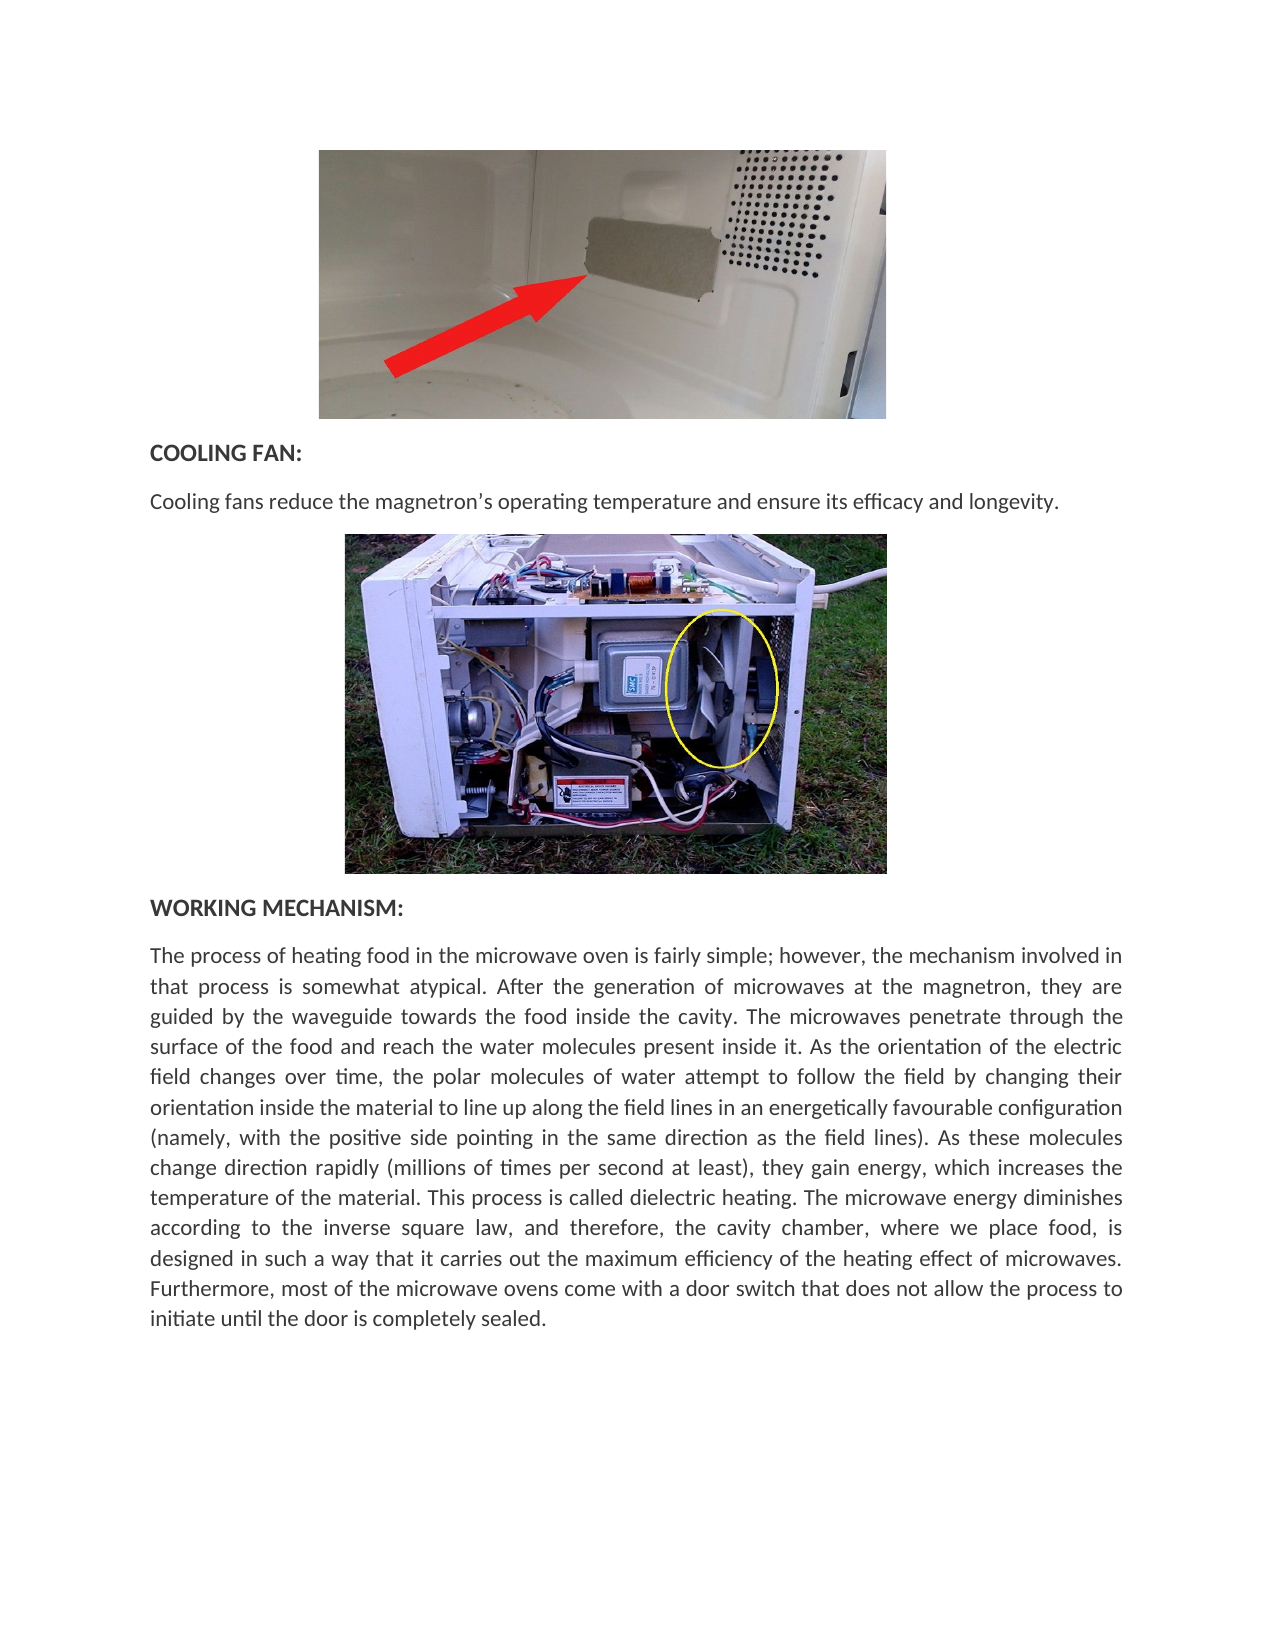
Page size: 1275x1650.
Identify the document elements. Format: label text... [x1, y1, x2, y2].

text WORKING MECHANISM: [150, 892, 1125, 922]
text COOLING FAN: [150, 438, 1125, 468]
text The process of heating food in the microwave oven is fairly simple; however, the mechanism involved in that process is somewhat atypical. After the generation of microwaves at the magnetron, they are guided by the waveguide towards the food inside the cavity. The microwaves penetrate through the surface of the food and reach the water molecules present inside it. As the orientation of the electric field changes over time, the polar molecules of water attempt to follow the field by changing their orientation inside the material to line up along the field lines in an energetically favourable configuration (namely, with the positive side pointing in the same direction as the field lines). As these molecules change direction rapidly (millions of times per second at least), they gain energy, which increases the temperature of the material. This process is called dielectric heating. The microwave energy diminishes according to the inverse square law, and therefore, the cavity chamber, where we place food, is designed in such a way that it carries out the maximum efficiency of the heating effect of microwaves. Furthermore, most of the microwave ovens come with a door switch that does not allow the process to initiate until the door is completely sealed. [150, 942, 1125, 1332]
text Cooling fans reduce the magnetron’s operating temperature and ensure its efficacy and longevity. [150, 487, 1125, 515]
